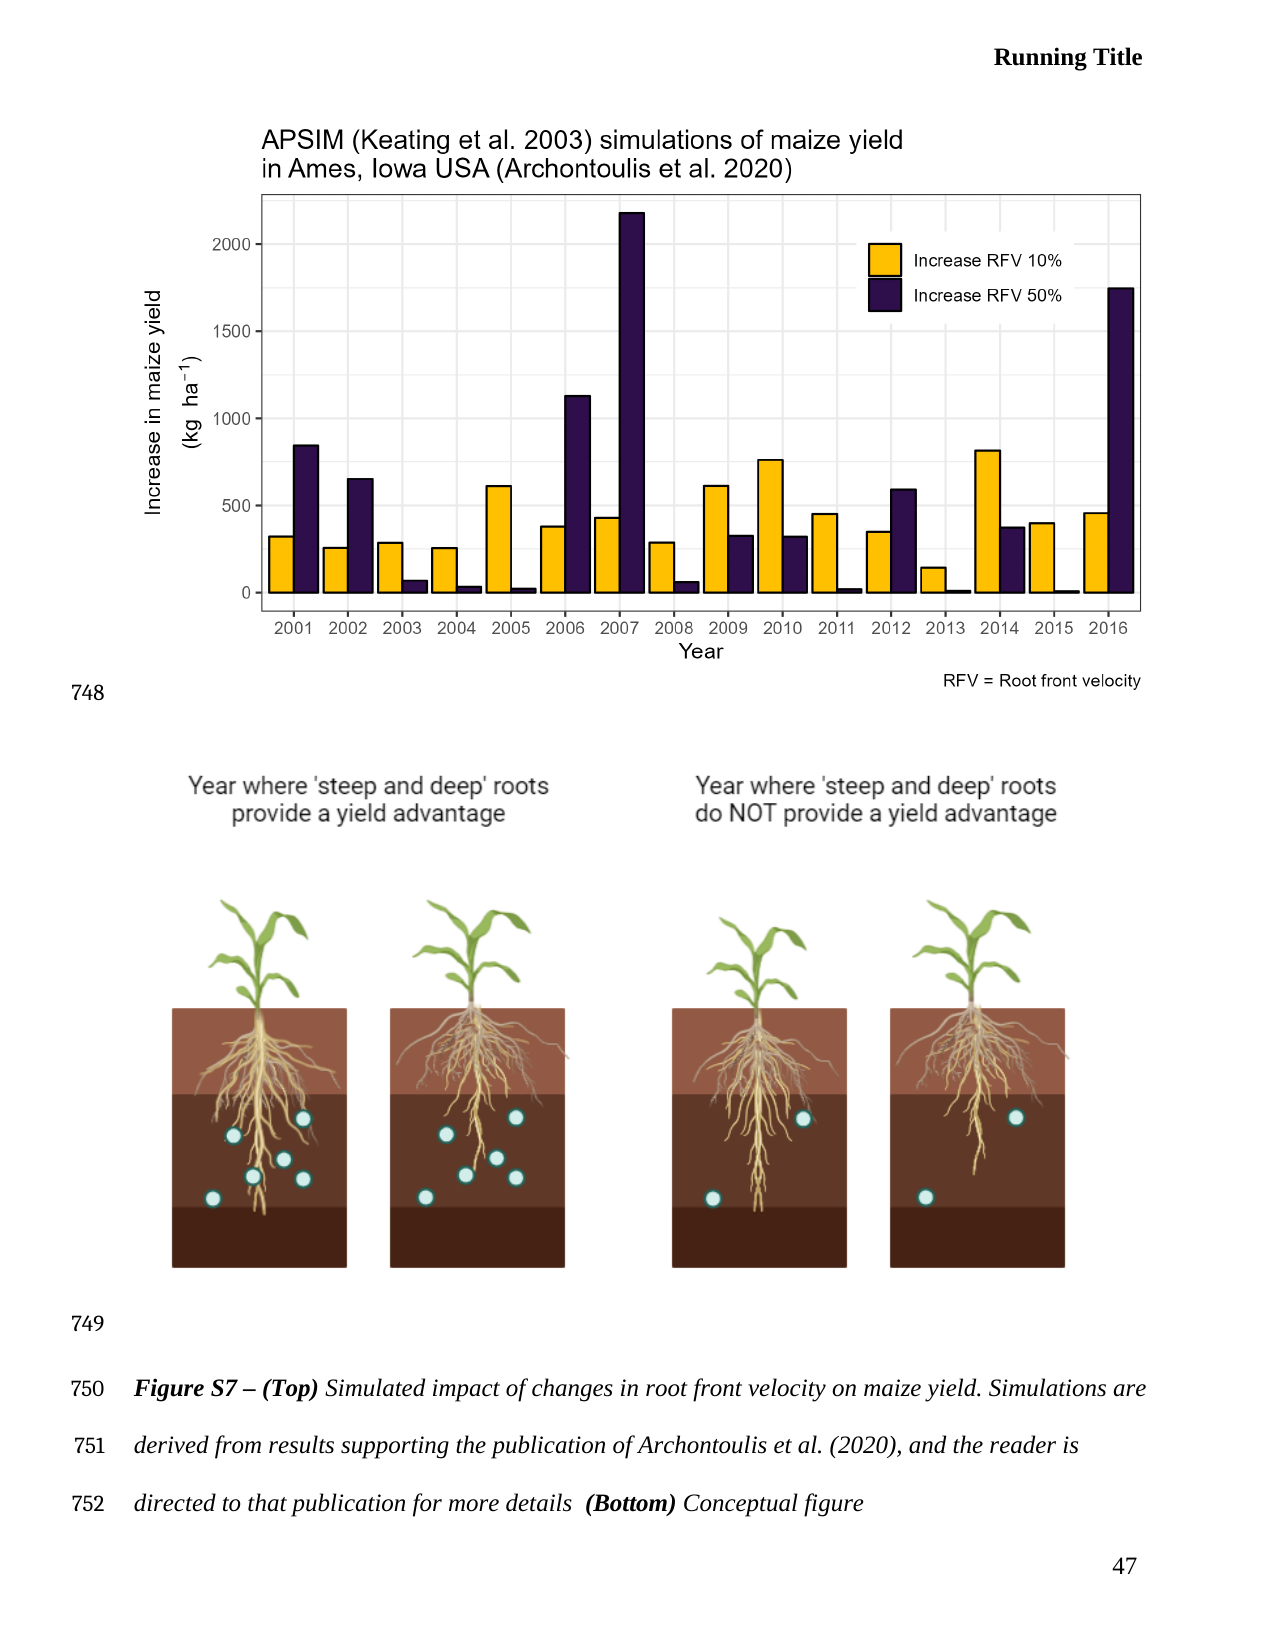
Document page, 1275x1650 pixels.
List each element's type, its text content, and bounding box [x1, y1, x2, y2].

picture [133, 118, 1152, 701]
picture [133, 729, 1120, 1332]
text Figure S7 – (Top) Simulated impact of changes in root front velocity on maize yield. Simulations are derived from results supporting the publication of Archontoulis et al. (2020), and the reader is directed to that publication for more details (Bottom) Conceptual figure [133, 1373, 1152, 1517]
